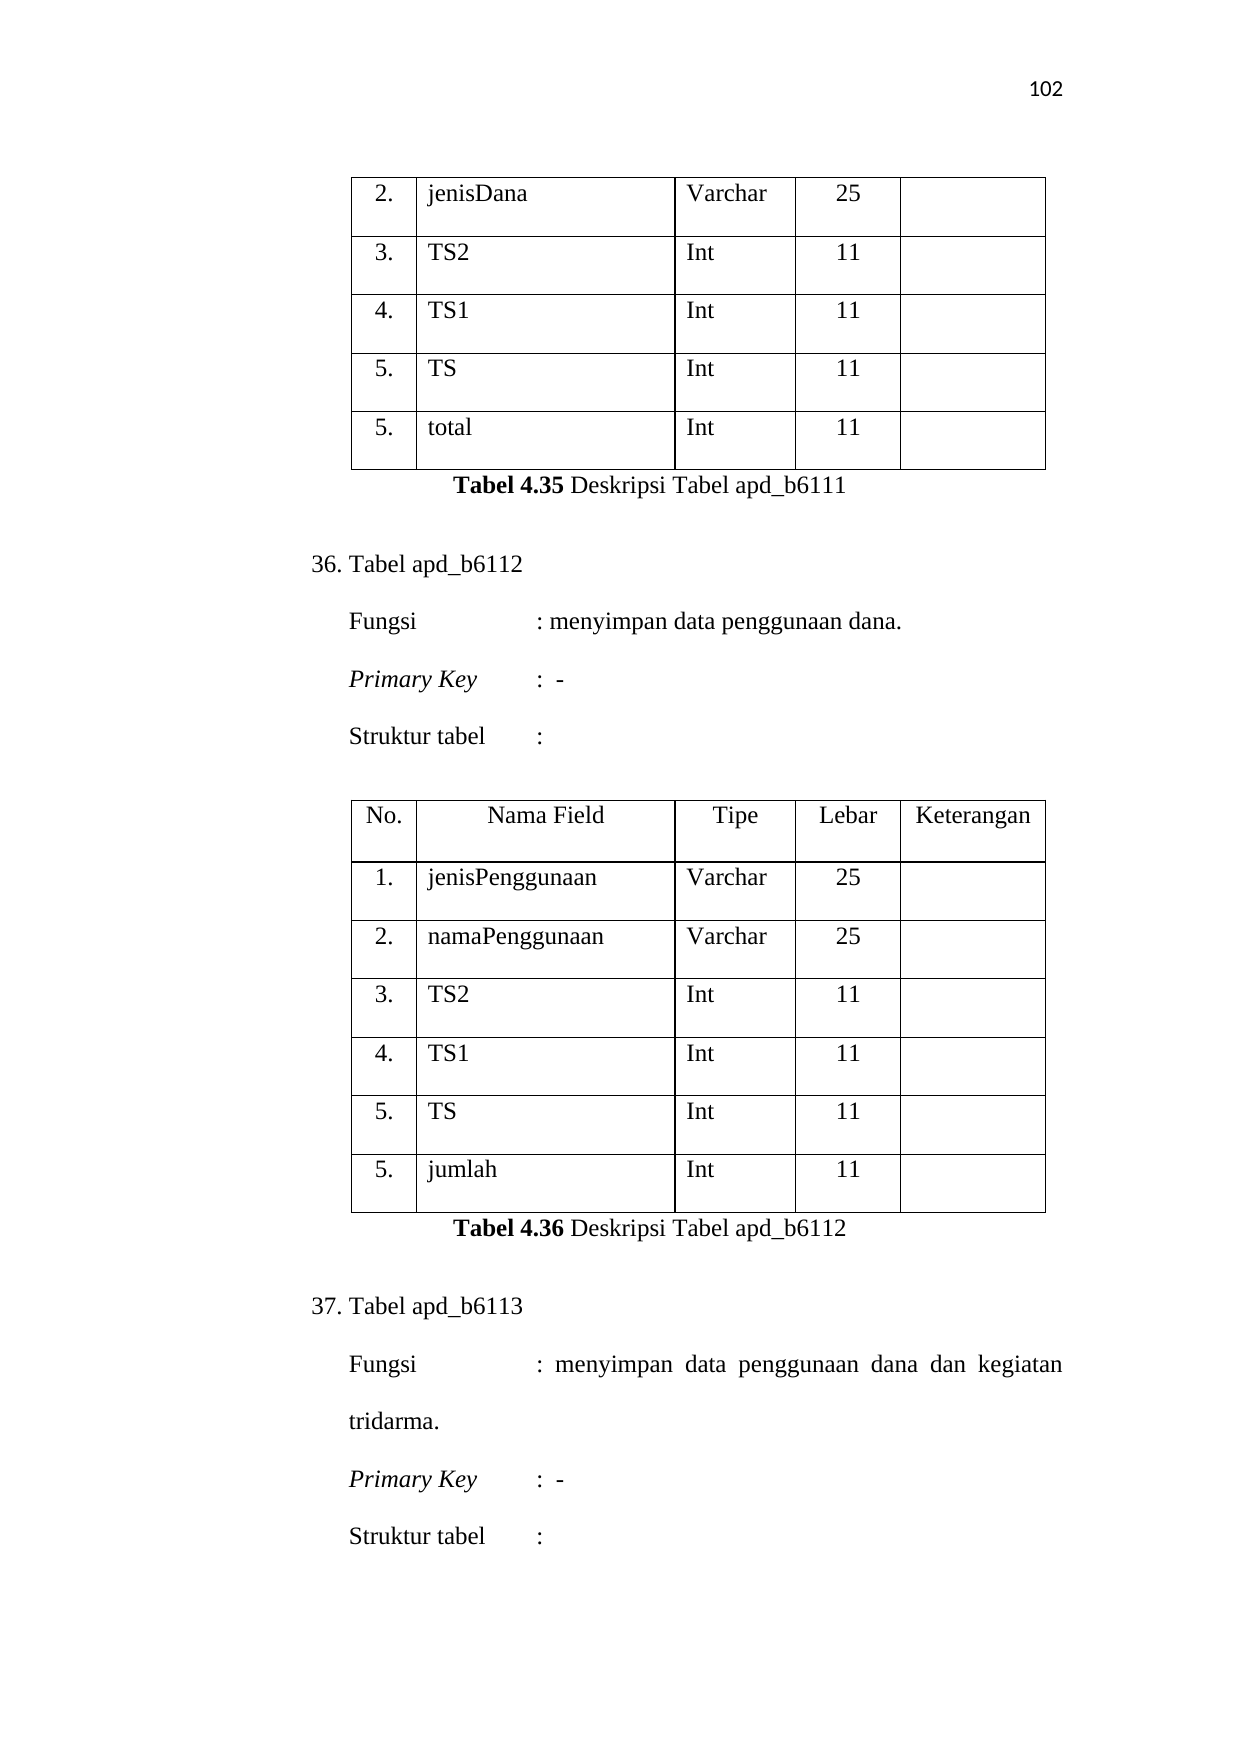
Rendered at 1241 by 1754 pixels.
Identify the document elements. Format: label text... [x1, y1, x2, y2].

table_cell [901, 863, 1045, 920]
table_cell 4. [352, 295, 416, 352]
table_header Lebar [796, 801, 900, 861]
table_cell Int [676, 1096, 795, 1153]
table_cell Int [676, 237, 795, 294]
table_cell Int [676, 979, 795, 1037]
table_cell 3. [352, 979, 416, 1037]
list Tabel apd_b6112 [311, 549, 1063, 577]
table_cell TS1 [417, 1038, 674, 1095]
table_cell 11 [796, 1155, 900, 1212]
text Tabel 4.35 Deskripsi Tabel apd_b6111 [236, 470, 1063, 499]
table_cell Varchar [676, 178, 795, 236]
table_header Nama Field [417, 801, 674, 861]
list Primary Key : - [349, 664, 1063, 692]
table_cell namaPenggunaan [417, 921, 674, 978]
table_header No. [352, 801, 416, 861]
table_cell Int [676, 1038, 795, 1095]
table_cell jumlah [417, 1155, 674, 1212]
table_cell 11 [796, 1096, 900, 1153]
table_cell 3. [352, 237, 416, 294]
table_cell 11 [796, 1038, 900, 1095]
list Fungsi : menyimpan data penggunaan dana dan kegiatan tridarma. [349, 1349, 1063, 1435]
list Struktur tabel : [349, 1521, 1063, 1550]
list Primary Key : - [349, 1464, 1063, 1493]
table_cell TS1 [417, 295, 674, 352]
table_cell 4. [352, 1038, 416, 1095]
table_cell TS [417, 1096, 674, 1153]
table_cell 11 [796, 295, 900, 352]
table_cell Int [676, 295, 795, 352]
table_cell jenisDana [417, 178, 674, 236]
table_cell 2. [352, 921, 416, 978]
table_cell 2. [352, 178, 416, 236]
table_cell [901, 178, 1045, 236]
table_cell Int [676, 1155, 795, 1212]
table_cell 25 [796, 178, 900, 236]
table_cell 5. [352, 1155, 416, 1212]
table_cell [901, 354, 1045, 411]
table_cell 11 [796, 237, 900, 294]
table_cell 5. [352, 412, 416, 469]
table_header Tipe [676, 801, 795, 861]
table_cell [901, 1038, 1045, 1095]
list Fungsi : menyimpan data penggunaan dana. [349, 606, 1063, 635]
table_cell Varchar [676, 921, 795, 978]
table_cell [901, 237, 1045, 294]
table_cell jenisPenggunaan [417, 863, 674, 920]
list Tabel apd_b6113 [311, 1291, 1063, 1320]
table_cell TS2 [417, 237, 674, 294]
list Struktur tabel : [349, 721, 1063, 750]
table_cell [901, 1096, 1045, 1153]
table_cell [901, 921, 1045, 978]
table_header Keterangan [901, 801, 1045, 861]
table_cell Int [676, 354, 795, 411]
table_cell 25 [796, 863, 900, 920]
table_cell 25 [796, 921, 900, 978]
table_cell 11 [796, 354, 900, 411]
table_cell 5. [352, 354, 416, 411]
table_cell [901, 979, 1045, 1037]
table_cell total [417, 412, 674, 469]
text Tabel 4.36 Deskripsi Tabel apd_b6112 [236, 1213, 1063, 1242]
table_cell 11 [796, 412, 900, 469]
table_cell 1. [352, 863, 416, 920]
table_cell TS [417, 354, 674, 411]
table_cell Int [676, 412, 795, 469]
table_cell TS2 [417, 979, 674, 1037]
table_cell [901, 412, 1045, 469]
table_cell 5. [352, 1096, 416, 1153]
table_cell 11 [796, 979, 900, 1037]
table_cell Varchar [676, 863, 795, 920]
table_cell [901, 1155, 1045, 1212]
table_cell [901, 295, 1045, 352]
